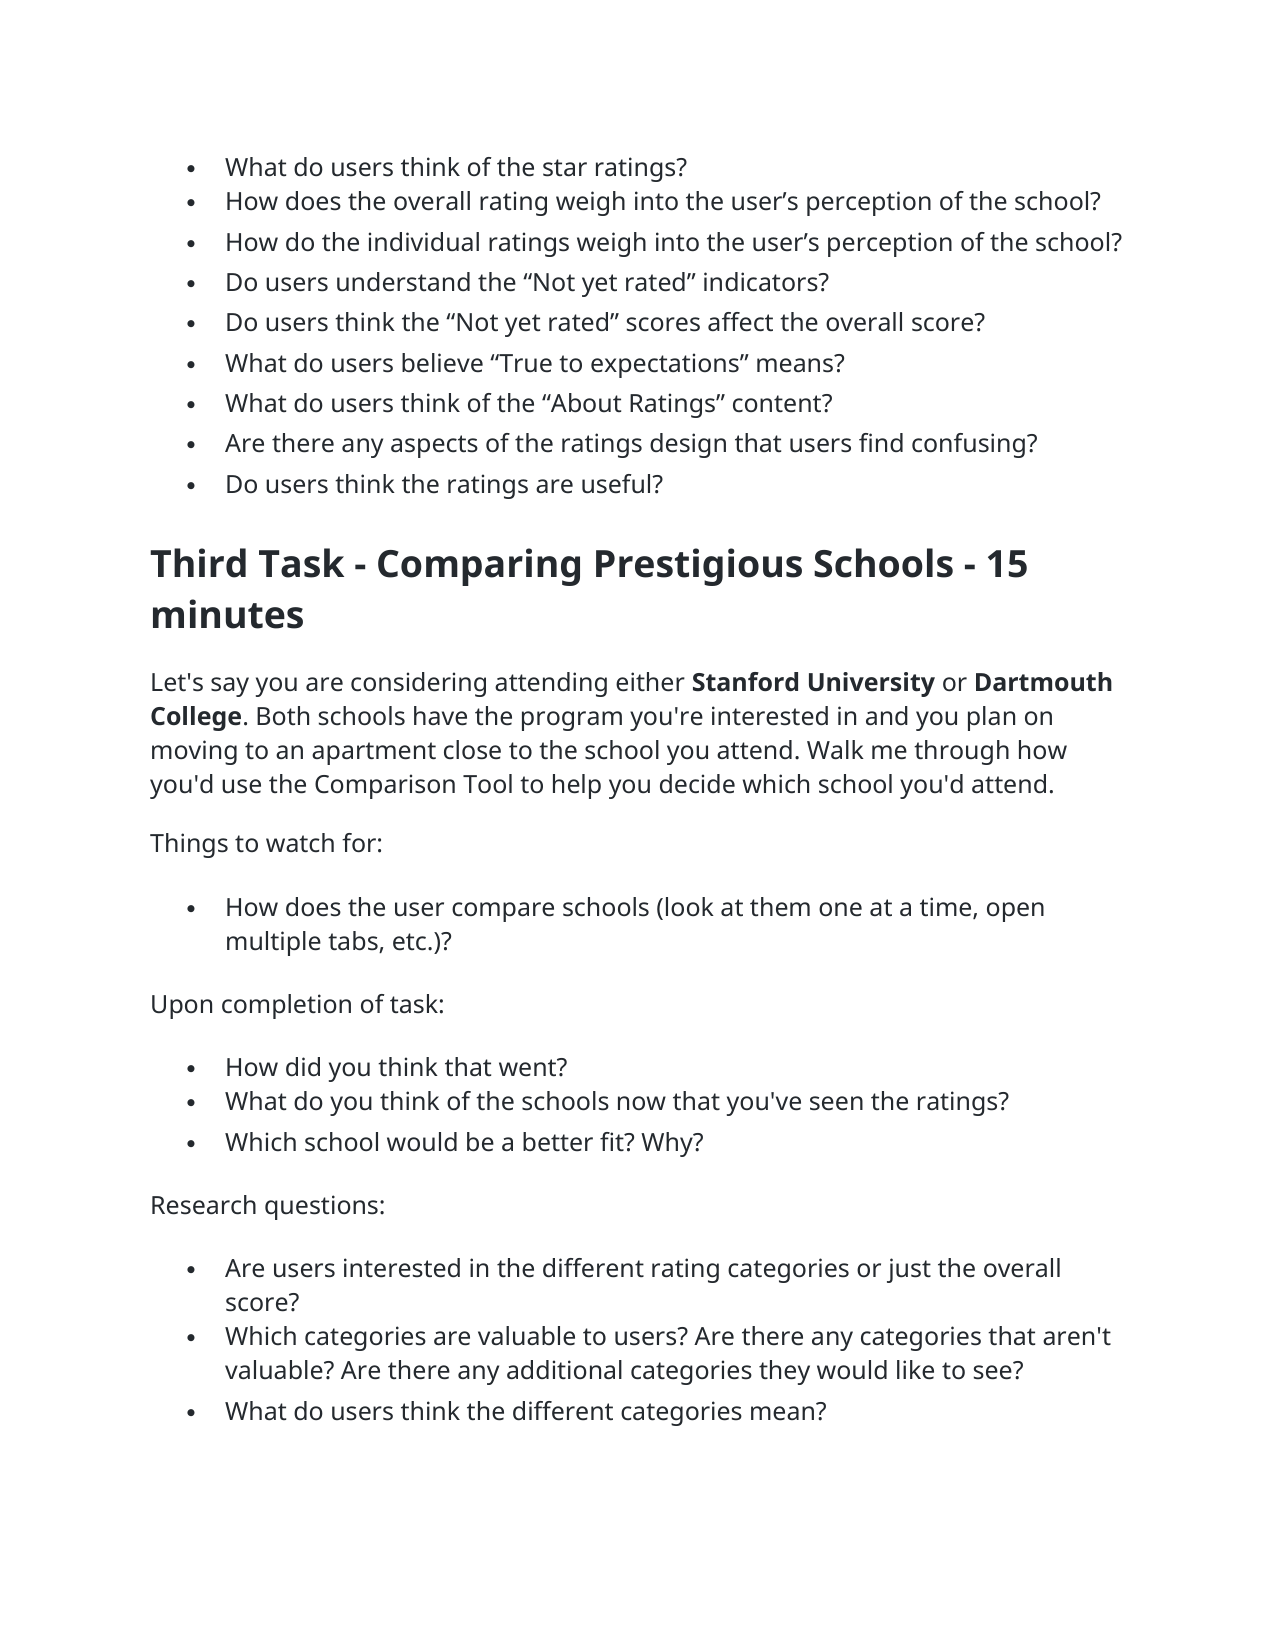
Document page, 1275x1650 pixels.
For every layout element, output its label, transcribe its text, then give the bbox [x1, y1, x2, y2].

list What do users believe “True to expectations” means? [187, 345, 1125, 379]
list How does the user compare schools (look at them one at a time, open multiple tabs, etc.)? [187, 889, 1125, 957]
list How did you think that went? [187, 1050, 1125, 1084]
list Which categories are valuable to users? Are there any categories that aren't valuable? Are there any additional categories they would like to see? [187, 1319, 1125, 1387]
list Do users think the ratings are useful? [187, 466, 1125, 500]
list How do the individual ratings weigh into the user’s perception of the school? [187, 224, 1125, 258]
text Things to watch for: [150, 826, 1125, 860]
list Do users think the “Not yet rated” scores affect the overall score? [187, 305, 1125, 339]
list What do users think of the “About Ratings” content? [187, 386, 1125, 420]
list Are users interested in the different rating categories or just the overall score? [187, 1251, 1125, 1319]
list What do users think of the star ratings? [187, 150, 1125, 184]
text Let's say you are considering attending either Stanford University or Dartmouth College. Both schools have the program you're interested in and you plan on moving to an apartment close to the school you attend. Walk me through how you'd use the Comparison Tool to help you decide which school you'd attend. [150, 665, 1125, 801]
list Are there any aspects of the ratings design that users find confusing? [187, 426, 1125, 460]
text Upon completion of task: [150, 987, 1125, 1021]
list Which school would be a better fit? Why? [187, 1124, 1125, 1158]
list What do users think the different categories mean? [187, 1393, 1125, 1427]
list How does the overall rating weigh into the user’s perception of the school? [187, 184, 1125, 218]
list Do users understand the “Not yet rated” indicators? [187, 265, 1125, 299]
text Research questions: [150, 1187, 1125, 1222]
text Third Task - Comparing Prestigious Schools - 15 minutes [150, 538, 1125, 640]
list What do you think of the schools now that you've seen the ratings? [187, 1084, 1125, 1118]
